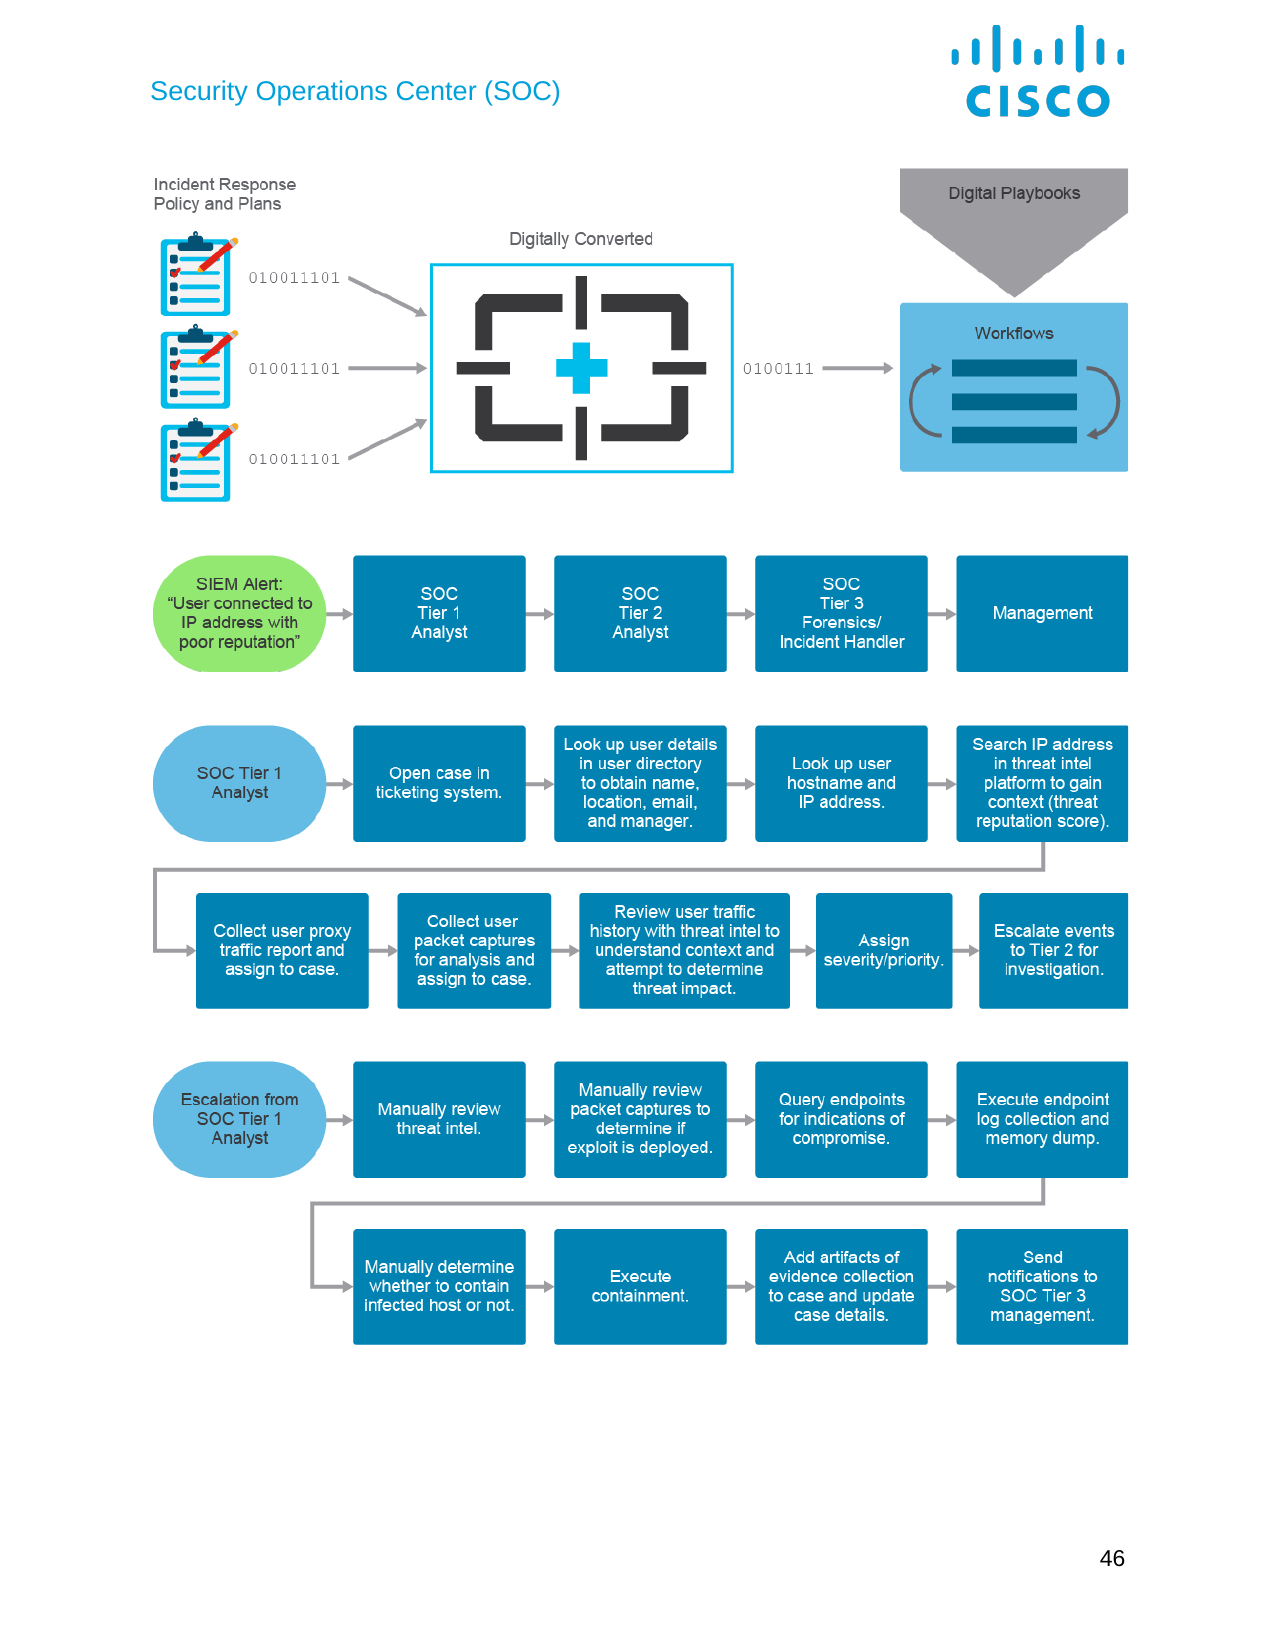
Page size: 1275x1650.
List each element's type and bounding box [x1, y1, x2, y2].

picture [617, 742, 622, 753]
picture [400, 770, 406, 782]
picture [1066, 799, 1071, 807]
picture [1026, 1312, 1035, 1320]
picture [951, 25, 1125, 117]
picture [1086, 94, 1101, 108]
picture [618, 777, 622, 788]
picture [1066, 1094, 1070, 1104]
picture [664, 986, 670, 993]
picture [1008, 1312, 1013, 1320]
picture [454, 1300, 459, 1310]
picture [1056, 742, 1064, 749]
picture [711, 986, 717, 993]
picture [1083, 780, 1091, 788]
picture [656, 947, 665, 955]
picture [1001, 777, 1009, 788]
picture [727, 909, 732, 917]
picture [153, 1061, 1129, 1345]
picture [153, 555, 354, 672]
picture [1045, 818, 1050, 826]
picture [860, 1097, 865, 1108]
picture [726, 555, 756, 672]
picture [229, 967, 238, 974]
picture [1068, 739, 1073, 749]
picture [525, 555, 555, 672]
picture [1003, 607, 1009, 618]
picture [412, 1261, 419, 1272]
picture [454, 976, 460, 986]
picture [882, 636, 887, 647]
picture [696, 742, 703, 749]
picture [153, 725, 1129, 1009]
picture [927, 555, 957, 672]
picture [153, 168, 1129, 502]
picture [1019, 818, 1024, 826]
